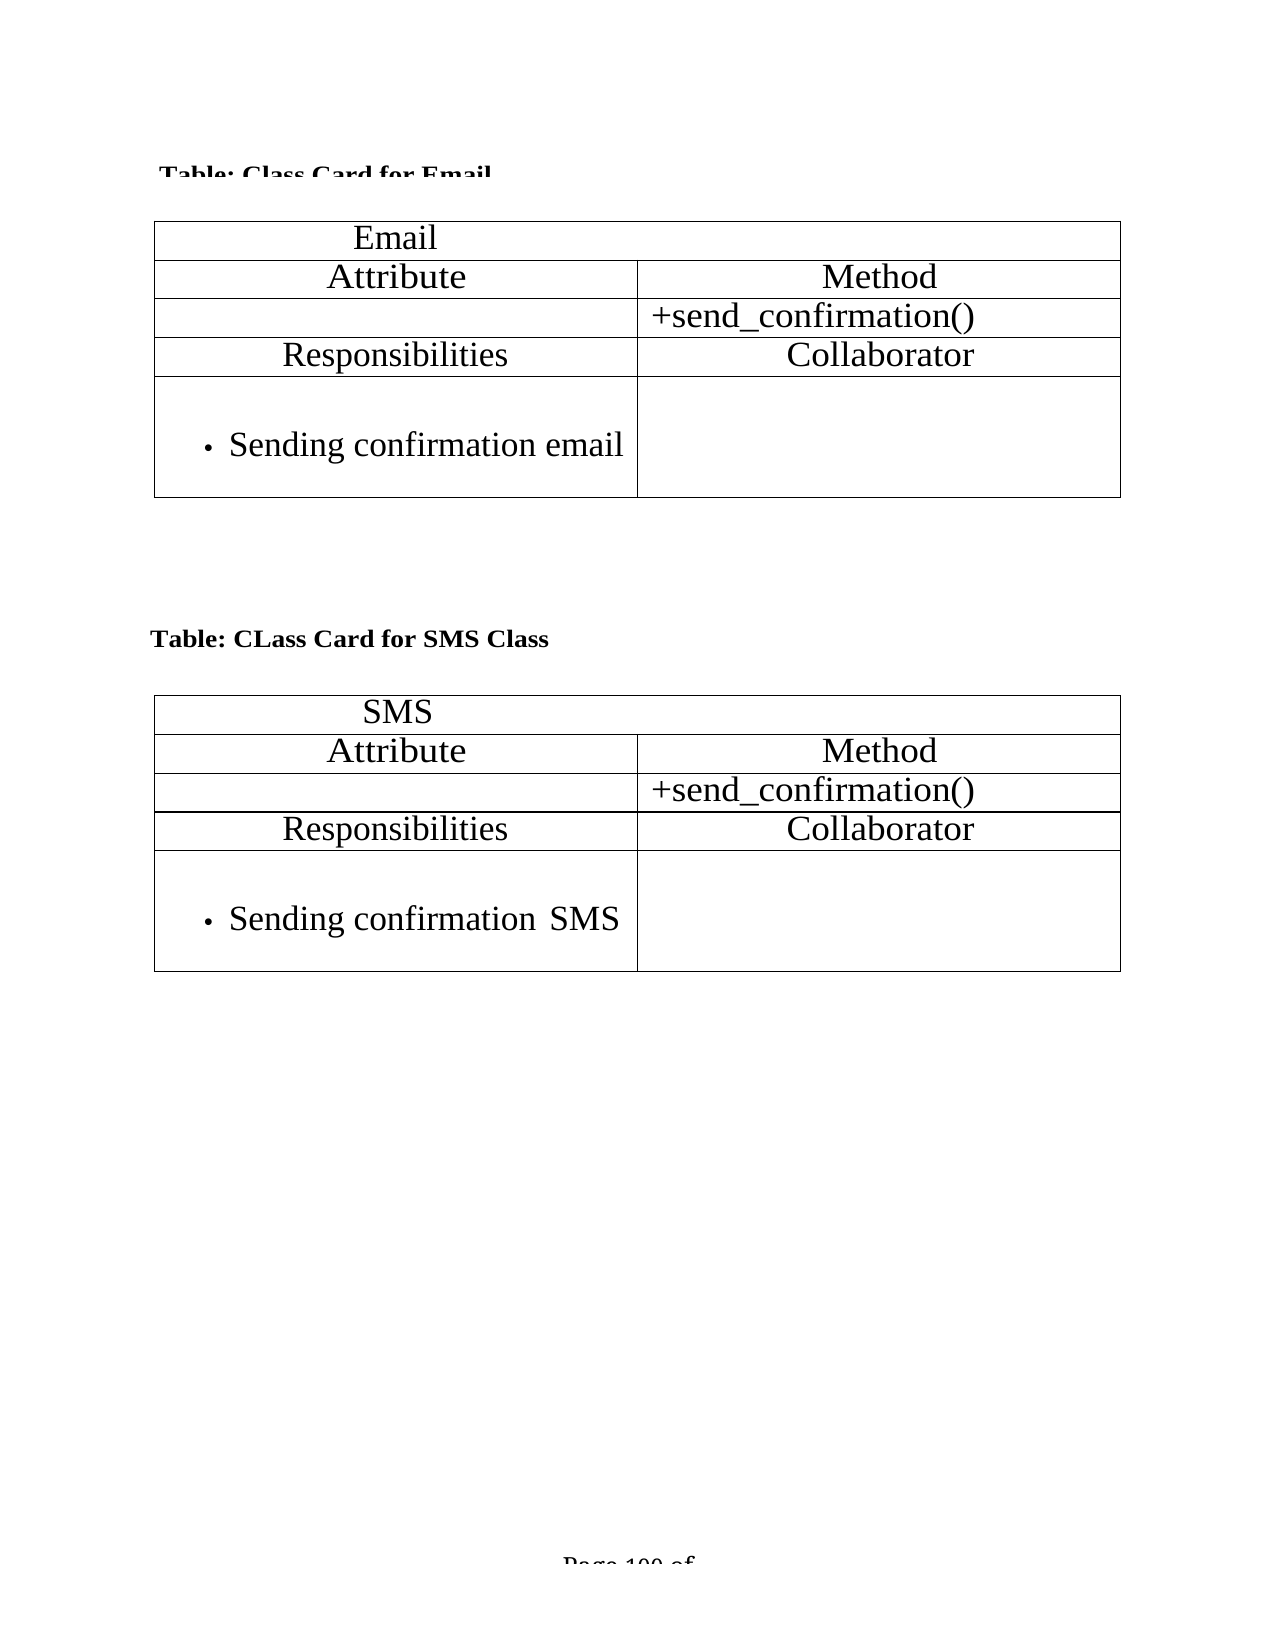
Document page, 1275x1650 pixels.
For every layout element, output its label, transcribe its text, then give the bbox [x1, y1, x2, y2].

table_cell Collaborator [638, 813, 1120, 850]
table_cell Responsibilities [155, 813, 637, 850]
table_cell Responsibilities [155, 338, 637, 376]
text Table: CLass Card for SMS Class [150, 624, 1275, 653]
table_cell Attribute [155, 735, 637, 773]
table_cell [155, 774, 637, 811]
table_cell Collaborator [638, 338, 1120, 376]
table_cell +send_confirmation() [638, 774, 1120, 811]
table_cell +send_confirmation() [638, 299, 1120, 337]
table_header Email [155, 222, 1120, 259]
table_cell [638, 851, 1120, 971]
table_cell Method [638, 735, 1120, 773]
table_cell [155, 299, 637, 337]
table_cell Sending confirmation SMS [155, 851, 637, 971]
table_cell [638, 377, 1120, 497]
table_header SMS [155, 696, 1120, 734]
table_cell Sending confirmation email [155, 377, 637, 497]
table_cell Method [638, 261, 1120, 298]
table_cell Attribute [155, 261, 637, 298]
